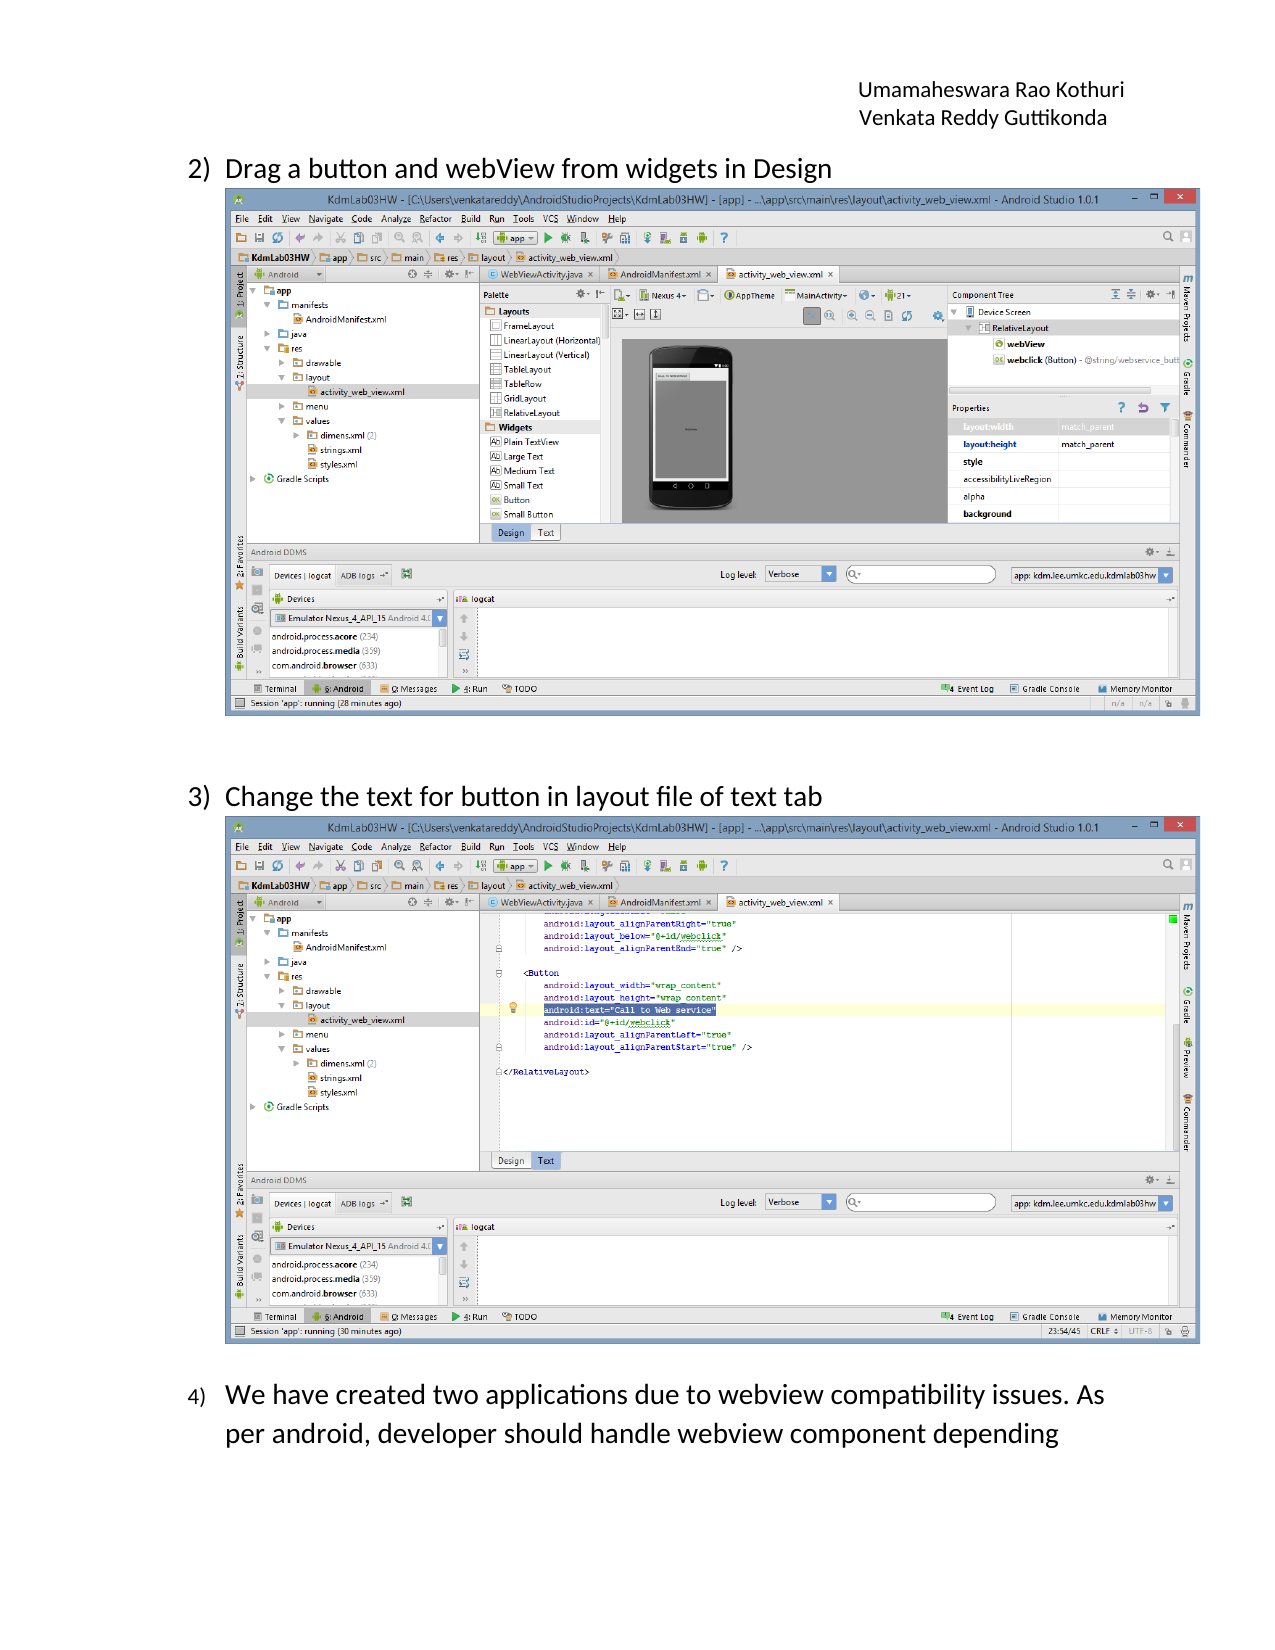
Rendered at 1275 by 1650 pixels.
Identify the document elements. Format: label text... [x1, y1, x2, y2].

picture [225, 816, 1200, 1344]
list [187, 1376, 1125, 1451]
list Change the text for button in layout file of text tab [187, 778, 1125, 814]
list Drag a button and webView from widgets in Design [187, 150, 1125, 186]
picture [225, 188, 1200, 716]
